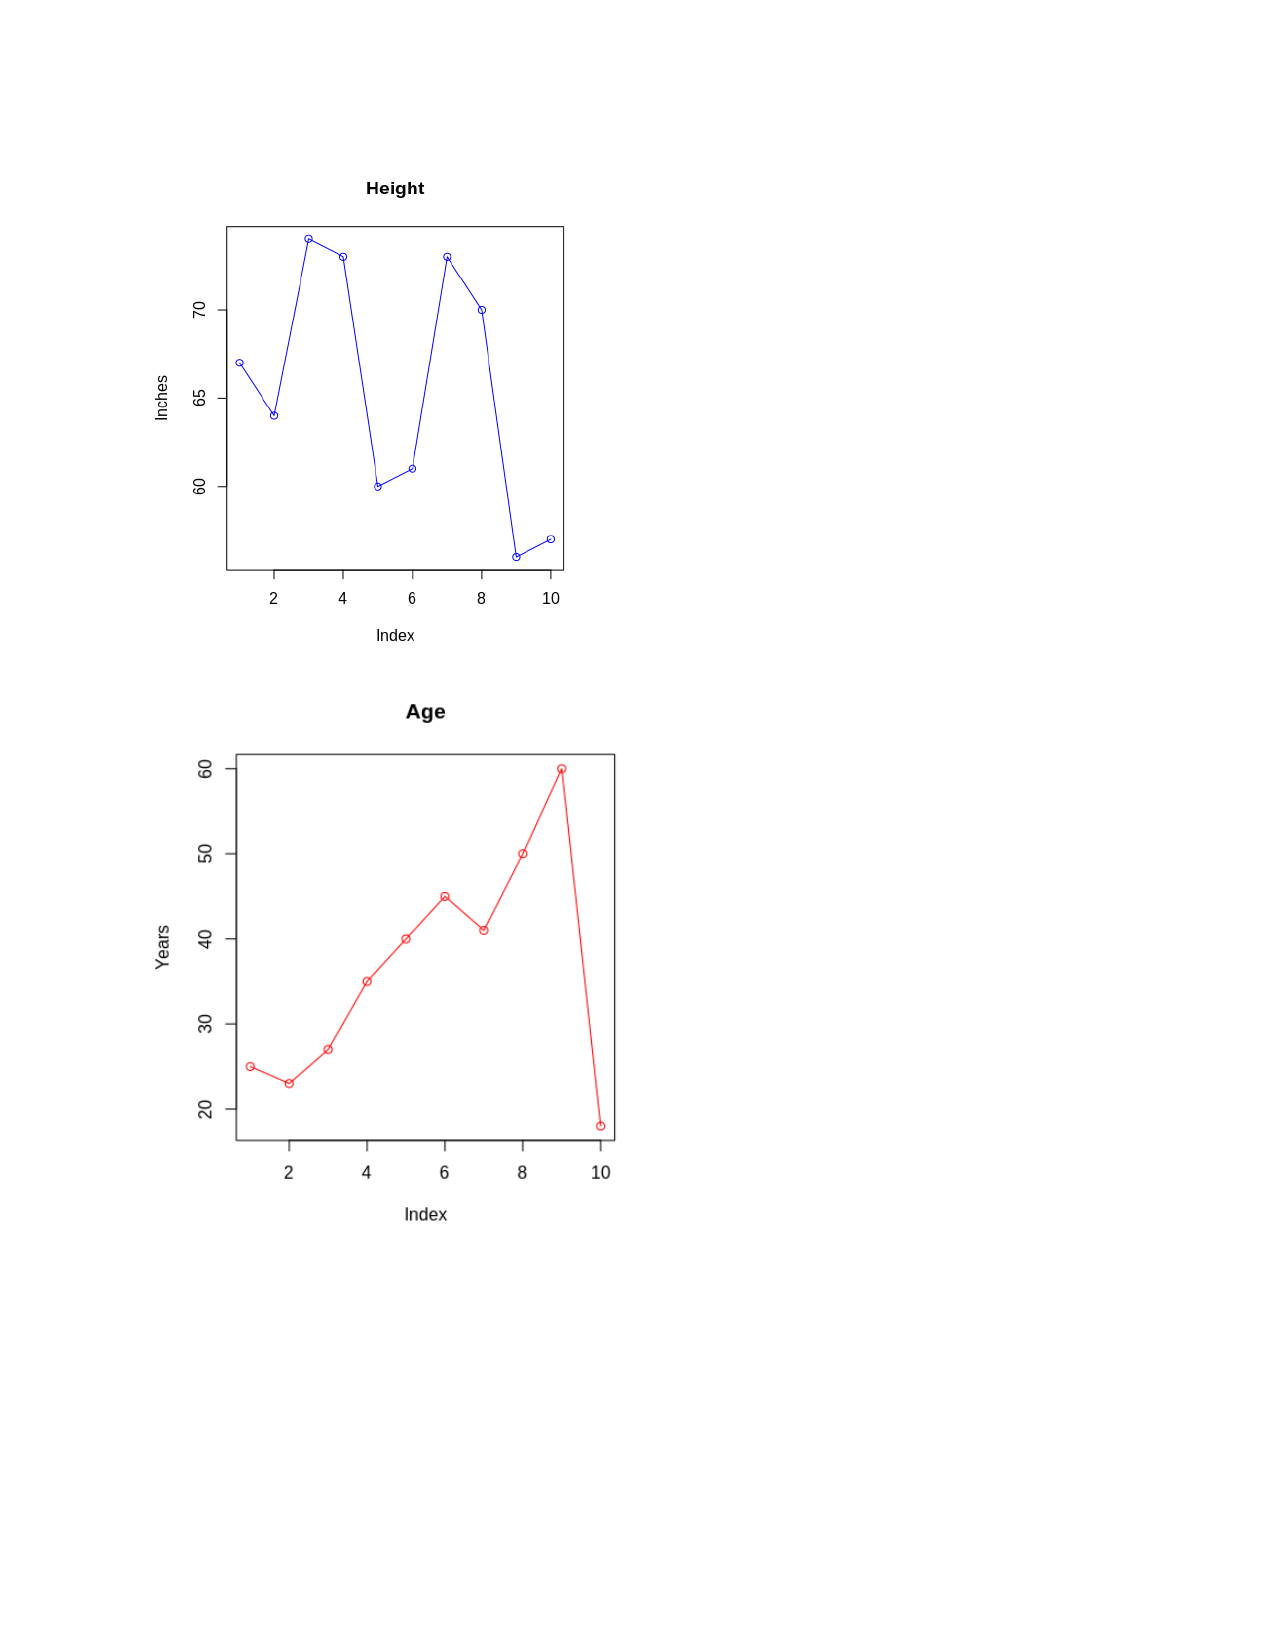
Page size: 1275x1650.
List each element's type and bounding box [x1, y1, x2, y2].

picture [150, 668, 659, 1248]
picture [150, 150, 602, 665]
